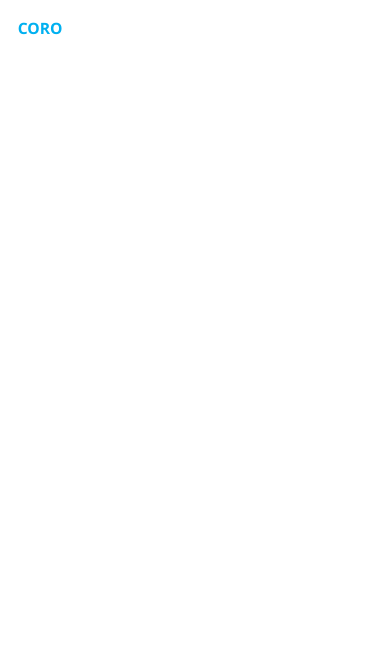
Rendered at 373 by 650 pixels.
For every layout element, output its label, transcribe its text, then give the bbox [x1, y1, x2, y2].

text CORO [18, 18, 354, 39]
